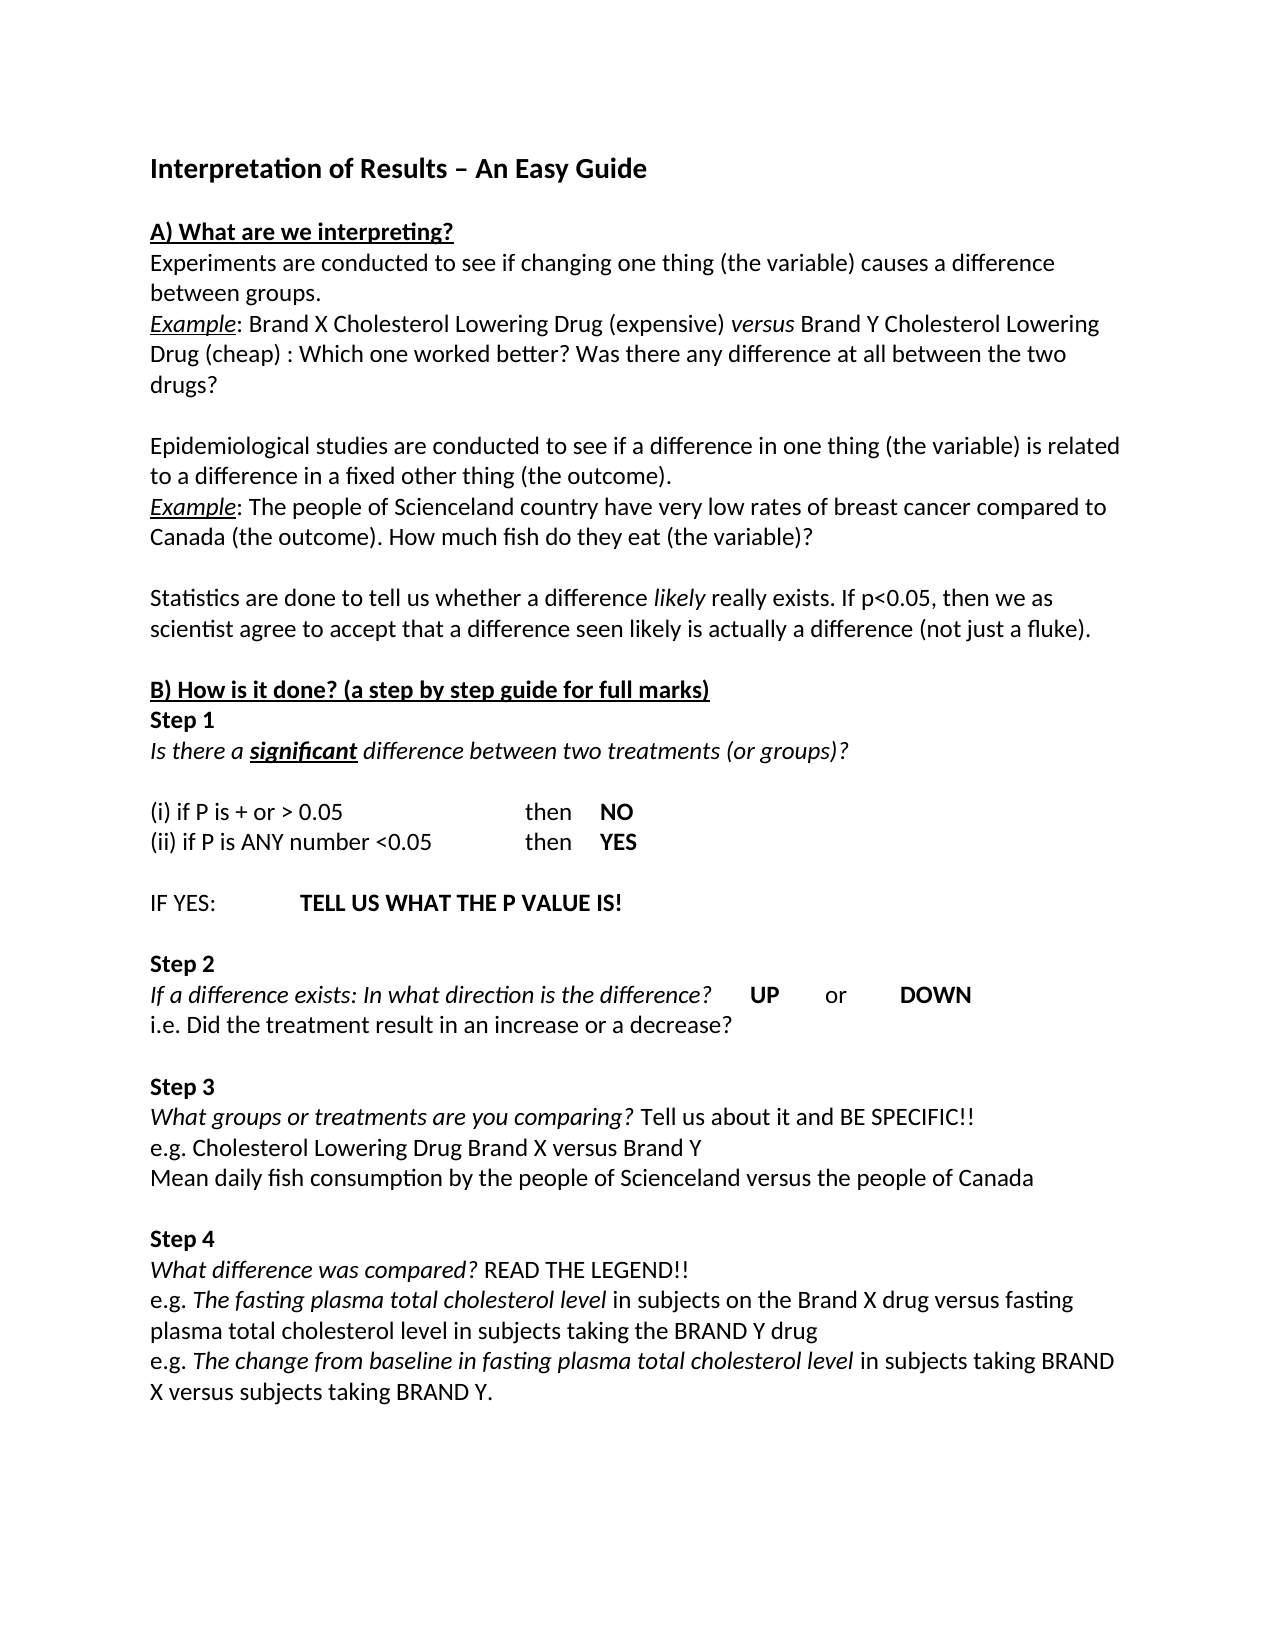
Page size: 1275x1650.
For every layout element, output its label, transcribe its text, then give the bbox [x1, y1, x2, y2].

text Interpretation of Results – An Easy Guide [150, 150, 1125, 186]
text Mean daily fish consumption by the people of Scienceland versus the people of Canada [150, 1162, 1125, 1193]
text Example: The people of Scienceland country have very low rates of breast cancer compared to Canada (the outcome). How much fish do they eat (the variable)? [150, 491, 1125, 552]
text If a difference exists: In what direction is the difference? UP or DOWN [150, 979, 1125, 1010]
text Experiments are conducted to see if changing one thing (the variable) causes a difference between groups. [150, 247, 1125, 308]
text e.g. Cholesterol Lowering Drug Brand X versus Brand Y [150, 1132, 1125, 1162]
text What difference was compared? READ THE LEGEND!! [150, 1254, 1125, 1284]
text Example: Brand X Cholesterol Lowering Drug (expensive) versus Brand Y Cholesterol Lowering Drug (cheap) : Which one worked better? Was there any difference at all between the two drugs? [150, 308, 1125, 399]
text A) What are we interpreting? [150, 216, 1125, 247]
text e.g. The fasting plasma total cholesterol level in subjects on the Brand X drug versus fasting plasma total cholesterol level in subjects taking the BRAND Y drug [150, 1284, 1125, 1345]
text Statistics are done to tell us whether a difference likely really exists. If p<0.05, then we as scientist agree to accept that a difference seen likely is actually a difference (not just a fluke). [150, 582, 1125, 643]
text Step 2 [150, 949, 1125, 979]
text i.e. Did the treatment result in an increase or a decrease? [150, 1010, 1125, 1040]
text Step 4 [150, 1223, 1125, 1254]
text (ii) if P is ANY number <0.05 then YES [150, 827, 1125, 857]
text Is there a significant difference between two treatments (or groups)? [150, 735, 1125, 766]
text What groups or treatments are you comparing? Tell us about it and BE SPECIFIC!! [150, 1101, 1125, 1132]
text e.g. The change from baseline in fasting plasma total cholesterol level in subjects taking BRAND X versus subjects taking BRAND Y. [150, 1345, 1125, 1406]
text Step 3 [150, 1071, 1125, 1101]
text IF YES: TELL US WHAT THE P VALUE IS! [150, 888, 1125, 918]
text Step 1 [150, 704, 1125, 735]
text (i) if P is + or > 0.05 then NO [150, 796, 1125, 827]
text B) How is it done? (a step by step guide for full marks) [150, 674, 1125, 704]
text Epidemiological studies are conducted to see if a difference in one thing (the variable) is related to a difference in a fixed other thing (the outcome). [150, 430, 1125, 491]
